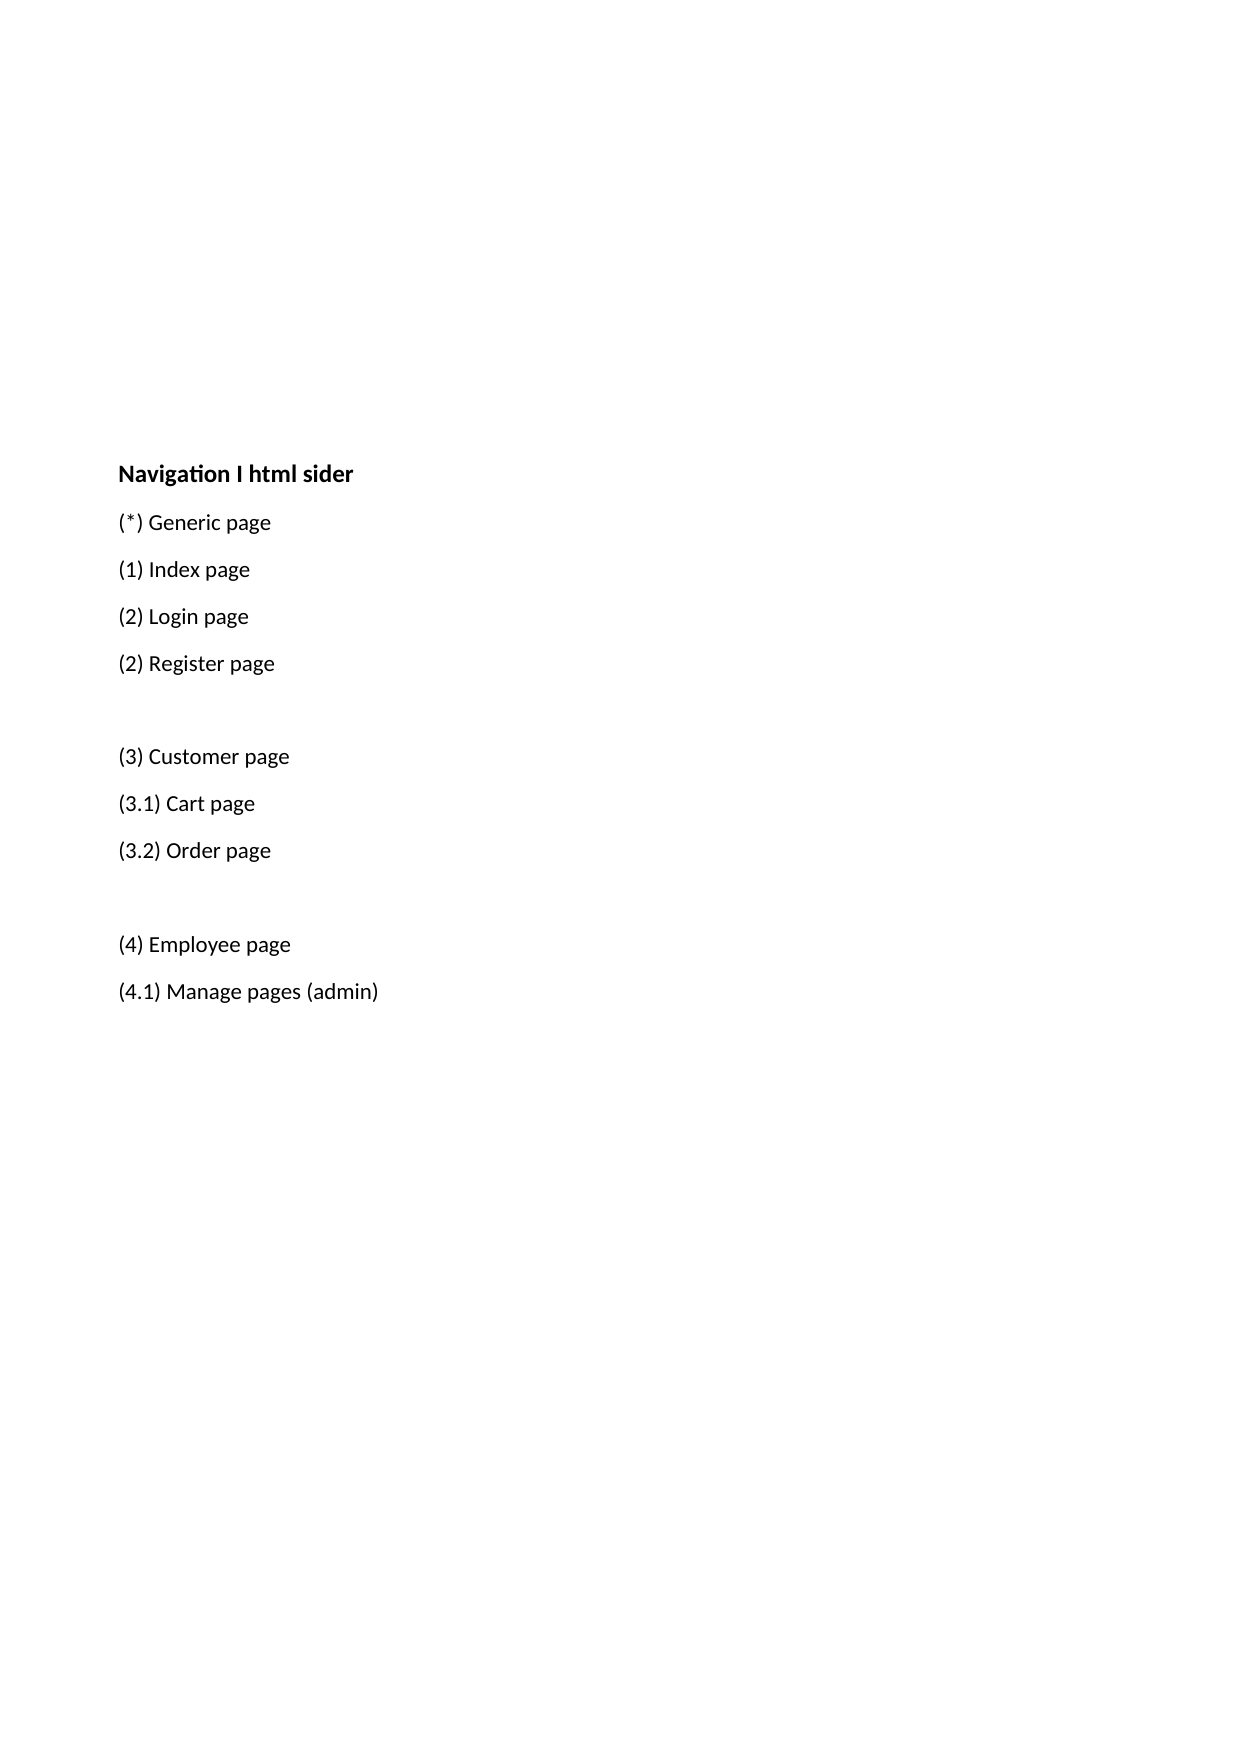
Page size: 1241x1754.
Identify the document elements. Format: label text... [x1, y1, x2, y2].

text (1) Index page [118, 555, 1122, 583]
text (2) Register page [118, 649, 1122, 677]
text (3.2) Order page [118, 836, 1122, 864]
text (4.1) Manage pages (admin) [118, 977, 1122, 1005]
text (*) Generic page [118, 508, 1122, 536]
text (2) Login page [118, 602, 1122, 630]
text Navigation I html sider [118, 458, 1122, 489]
text (4) Employee page [118, 930, 1122, 958]
text (3.1) Cart page [118, 789, 1122, 817]
text (3) Customer page [118, 742, 1122, 770]
